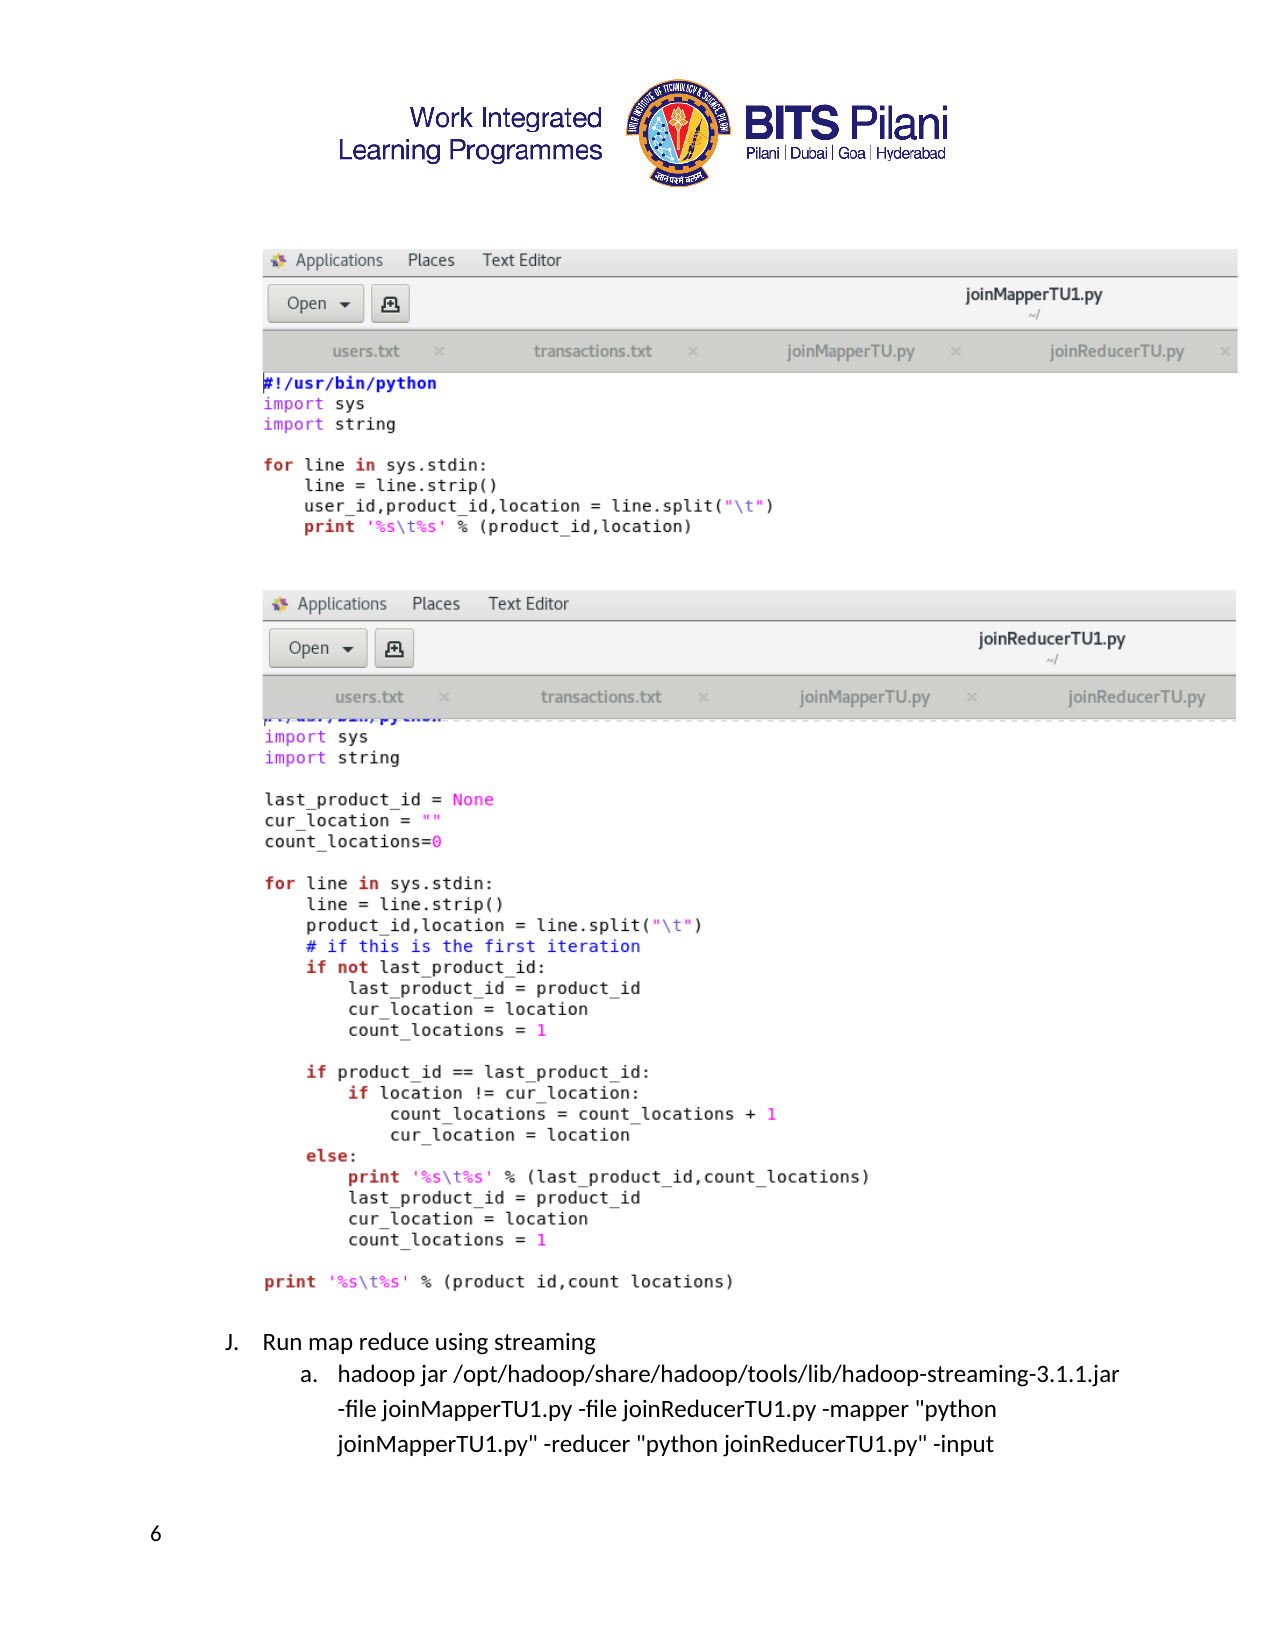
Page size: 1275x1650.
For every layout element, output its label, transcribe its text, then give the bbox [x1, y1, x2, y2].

list Run map reduce using streaming [225, 1326, 1125, 1356]
picture [262, 249, 1238, 556]
picture [262, 590, 1236, 1291]
picture [325, 75, 951, 189]
